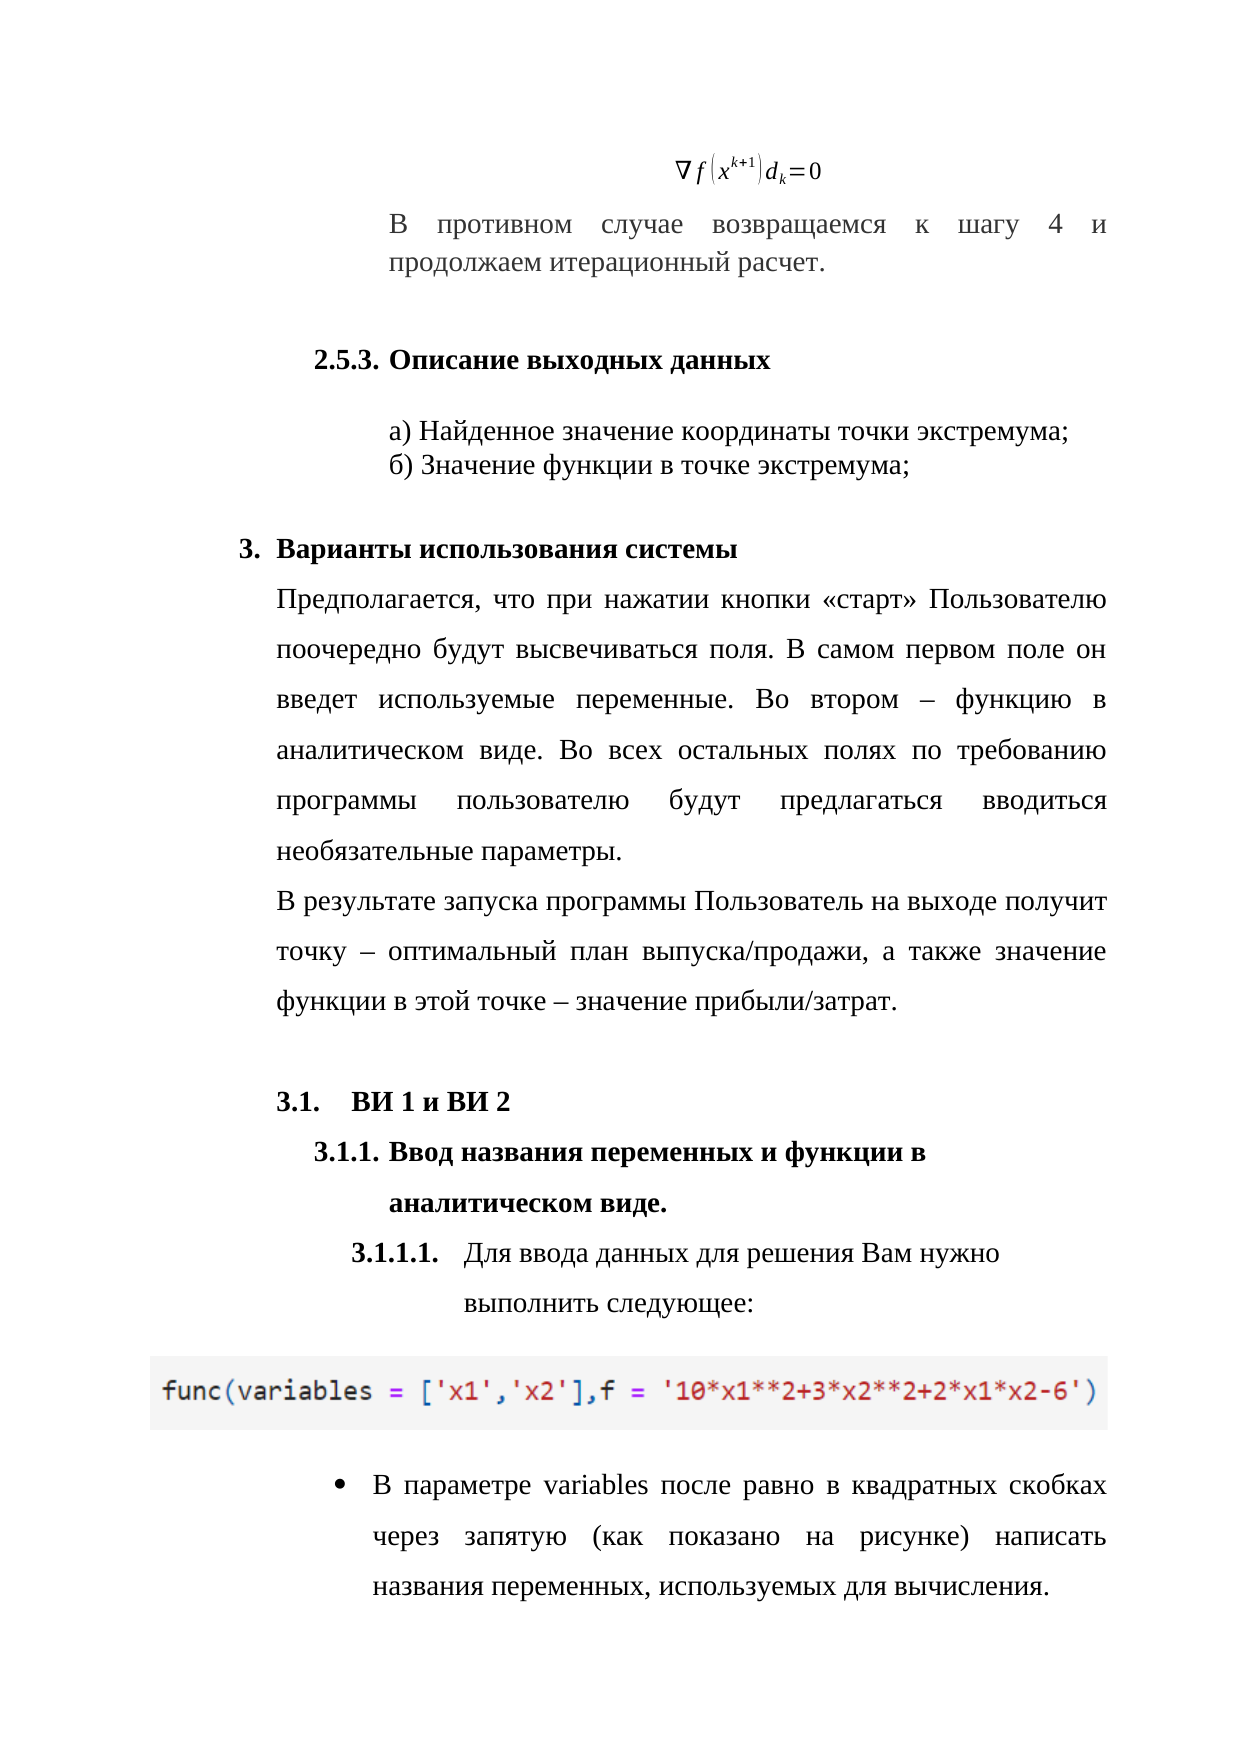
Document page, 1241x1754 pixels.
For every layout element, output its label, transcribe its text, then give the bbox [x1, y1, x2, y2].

list Для ввода данных для решения Вам нужно выполнить следующее: [351, 1235, 1107, 1319]
text В противном случае возвращаемся к шагу 4 и продолжаем итерационный расчет. [389, 202, 1107, 278]
list Варианты использования системы [239, 531, 1107, 564]
text а) Найденное значение координаты точки экстремума; [389, 413, 1107, 447]
list Предполагается, что при нажатии кнопки «старт» Пользователю поочередно будут высвечиваться поля. В самом первом поле он введет используемые переменные. Во втором – функцию в аналитическом виде. Во всех остальных полях по требованию программы пользователю будут предлагаться вводиться необязательные параметры. [276, 581, 1107, 866]
picture [150, 1356, 1108, 1430]
list В результате запуска программы Пользователь на выходе получит точку – оптимальный план выпуска/продажи, а также значение функции в этой точке – значение прибыли/затрат. [276, 883, 1107, 1017]
text б) Значение функции в точке экстремума; [389, 447, 1107, 480]
list ВИ 1 и ВИ 2 [276, 1084, 1107, 1118]
list В параметре variables после равно в квадратных скобках через запятую (как показано на рисунке) написать названия переменных, используемых для вычисления. [335, 1467, 1107, 1602]
list Ввод названия переменных и функции в аналитическом виде. [314, 1134, 1107, 1218]
list Описание выходных данных [314, 342, 1107, 376]
